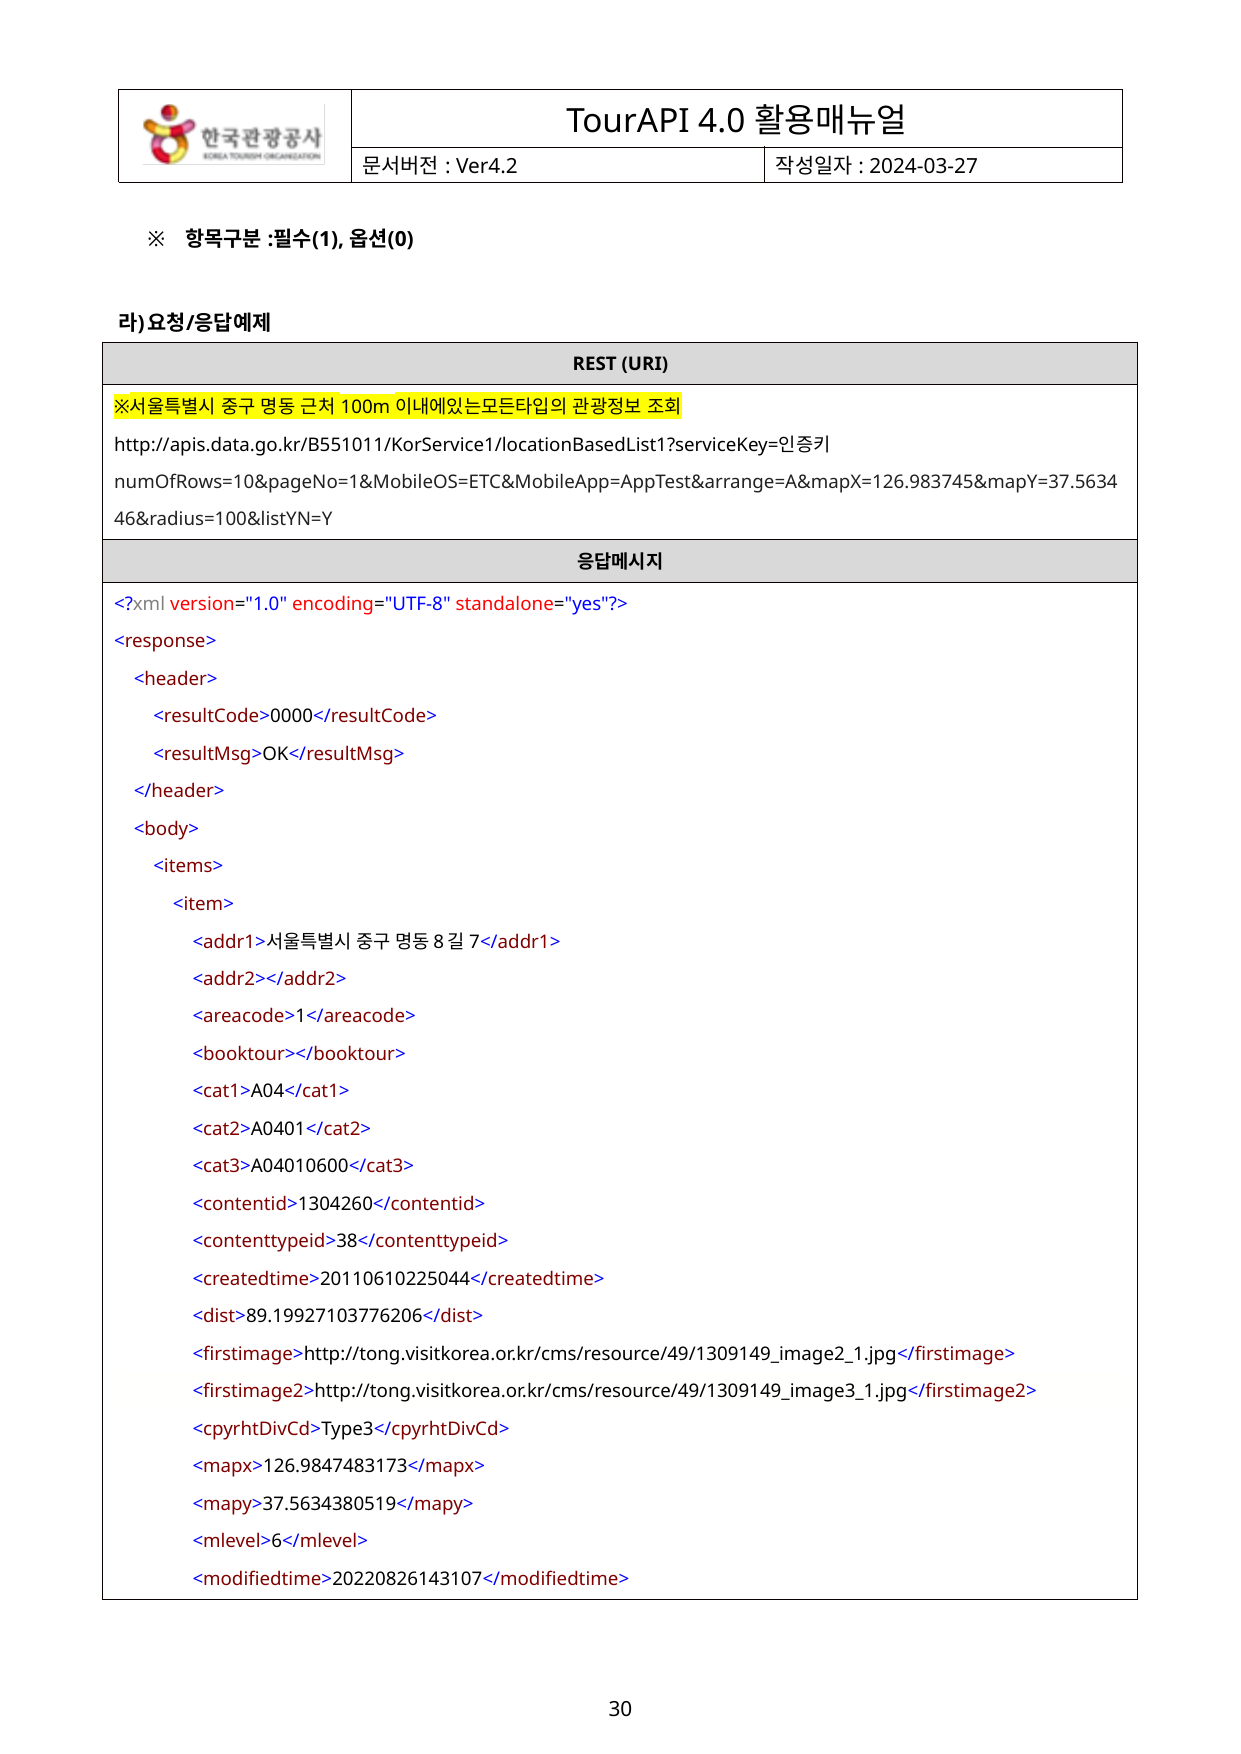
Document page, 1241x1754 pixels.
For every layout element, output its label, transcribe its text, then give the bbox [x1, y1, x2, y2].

list 항목구분 :필수(1), 옵션(0) [139, 217, 1130, 258]
table_header REST (URI) [103, 343, 1137, 384]
table_cell ※서울특별시 중구 명동 근처 100m 이내에있는모든타입의 관광정보 조회 http://apis.data.go.kr/B551011/KorService1/locationBasedList1?serviceKey=인증키numOfRows=10&pageNo=1&MobileOS=ETC&MobileApp=AppTest&arrange=A&mapX=126.983745&mapY=37.563446&radius=100&listYN=Y [103, 385, 1137, 539]
picture [142, 104, 327, 167]
table_cell 응답메시지 [103, 540, 1137, 582]
list 요청/응답예제 [110, 300, 1130, 342]
